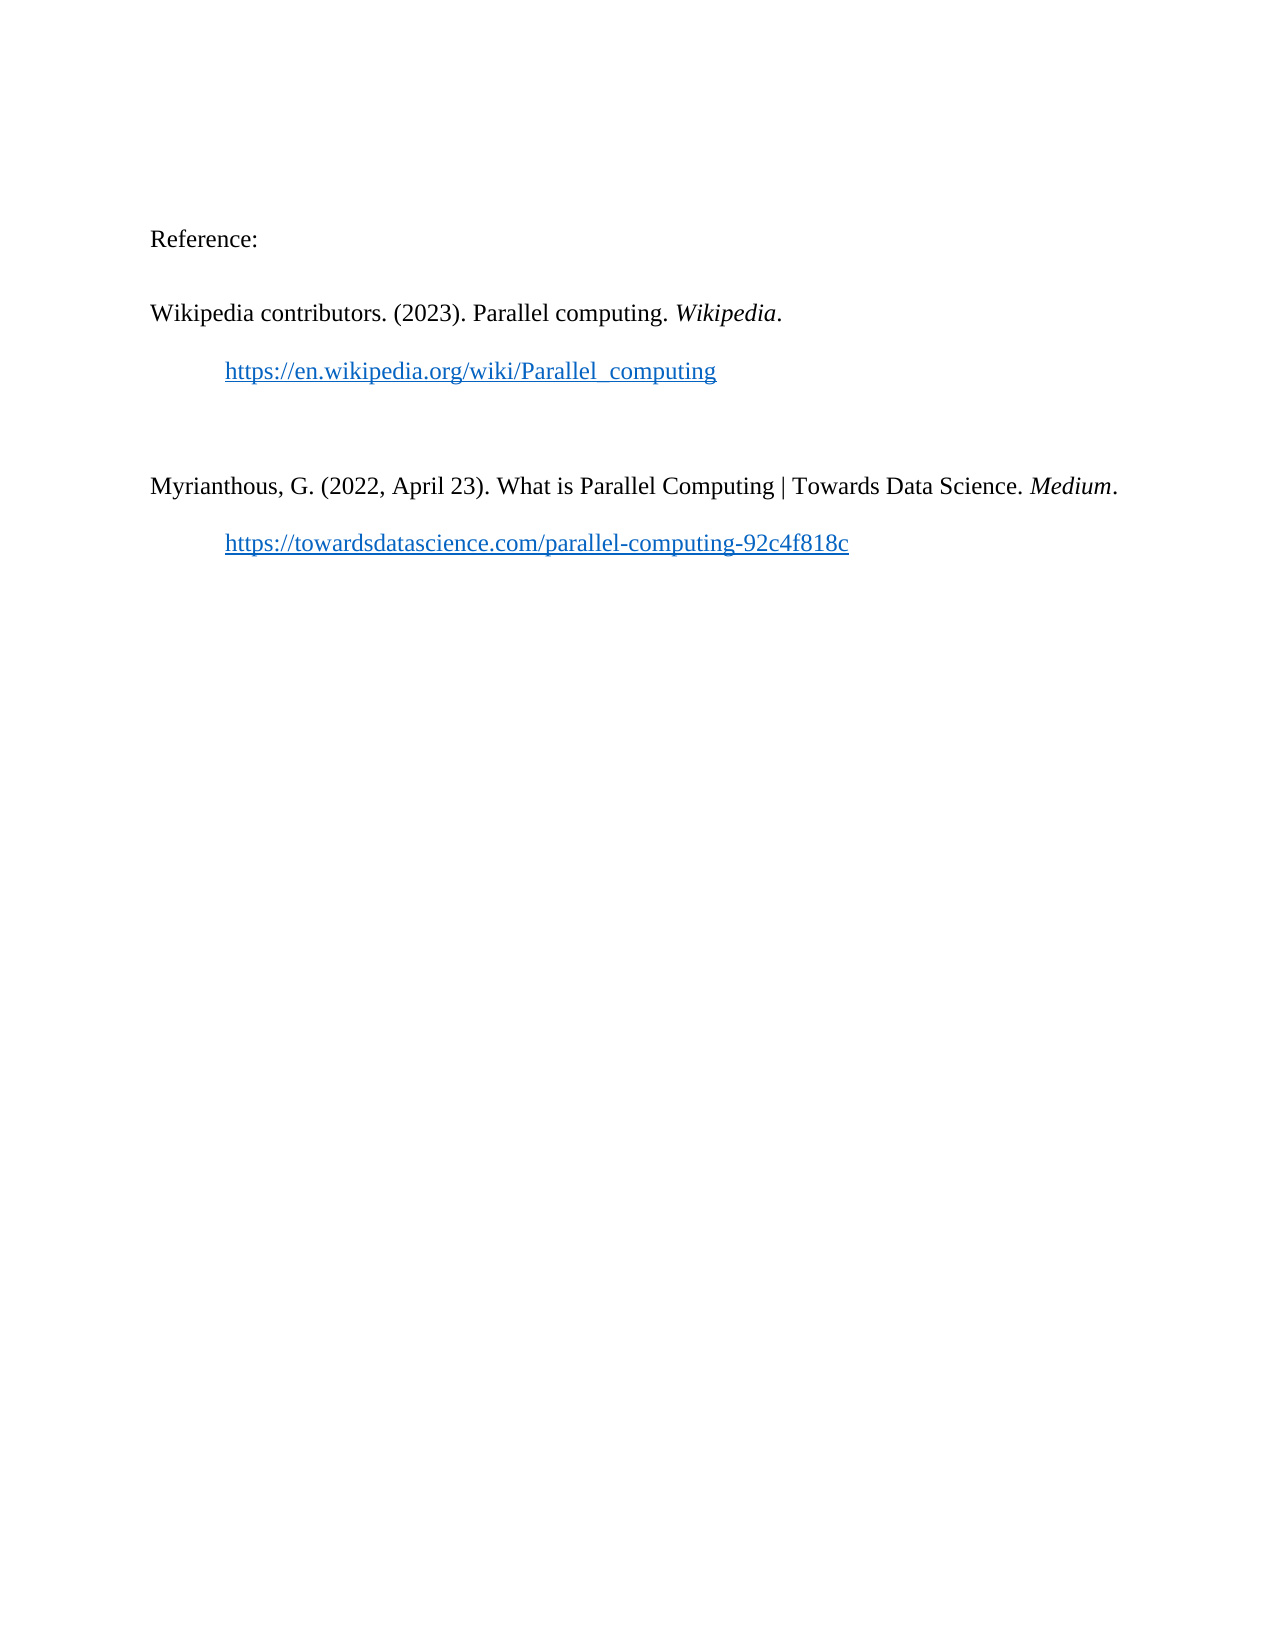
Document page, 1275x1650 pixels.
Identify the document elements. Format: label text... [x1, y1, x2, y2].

text Reference: [150, 224, 1125, 253]
text Wikipedia contributors. (2023). Parallel computing. Wikipedia. https://en.wikipedia.org/wiki/Parallel_computing [150, 298, 1125, 384]
text Myrianthous, G. (2022, April 23). What is Parallel Computing | Towards Data Science. Medium. https://towardsdatascience.com/parallel-computing-92c4f818c [150, 471, 1125, 557]
